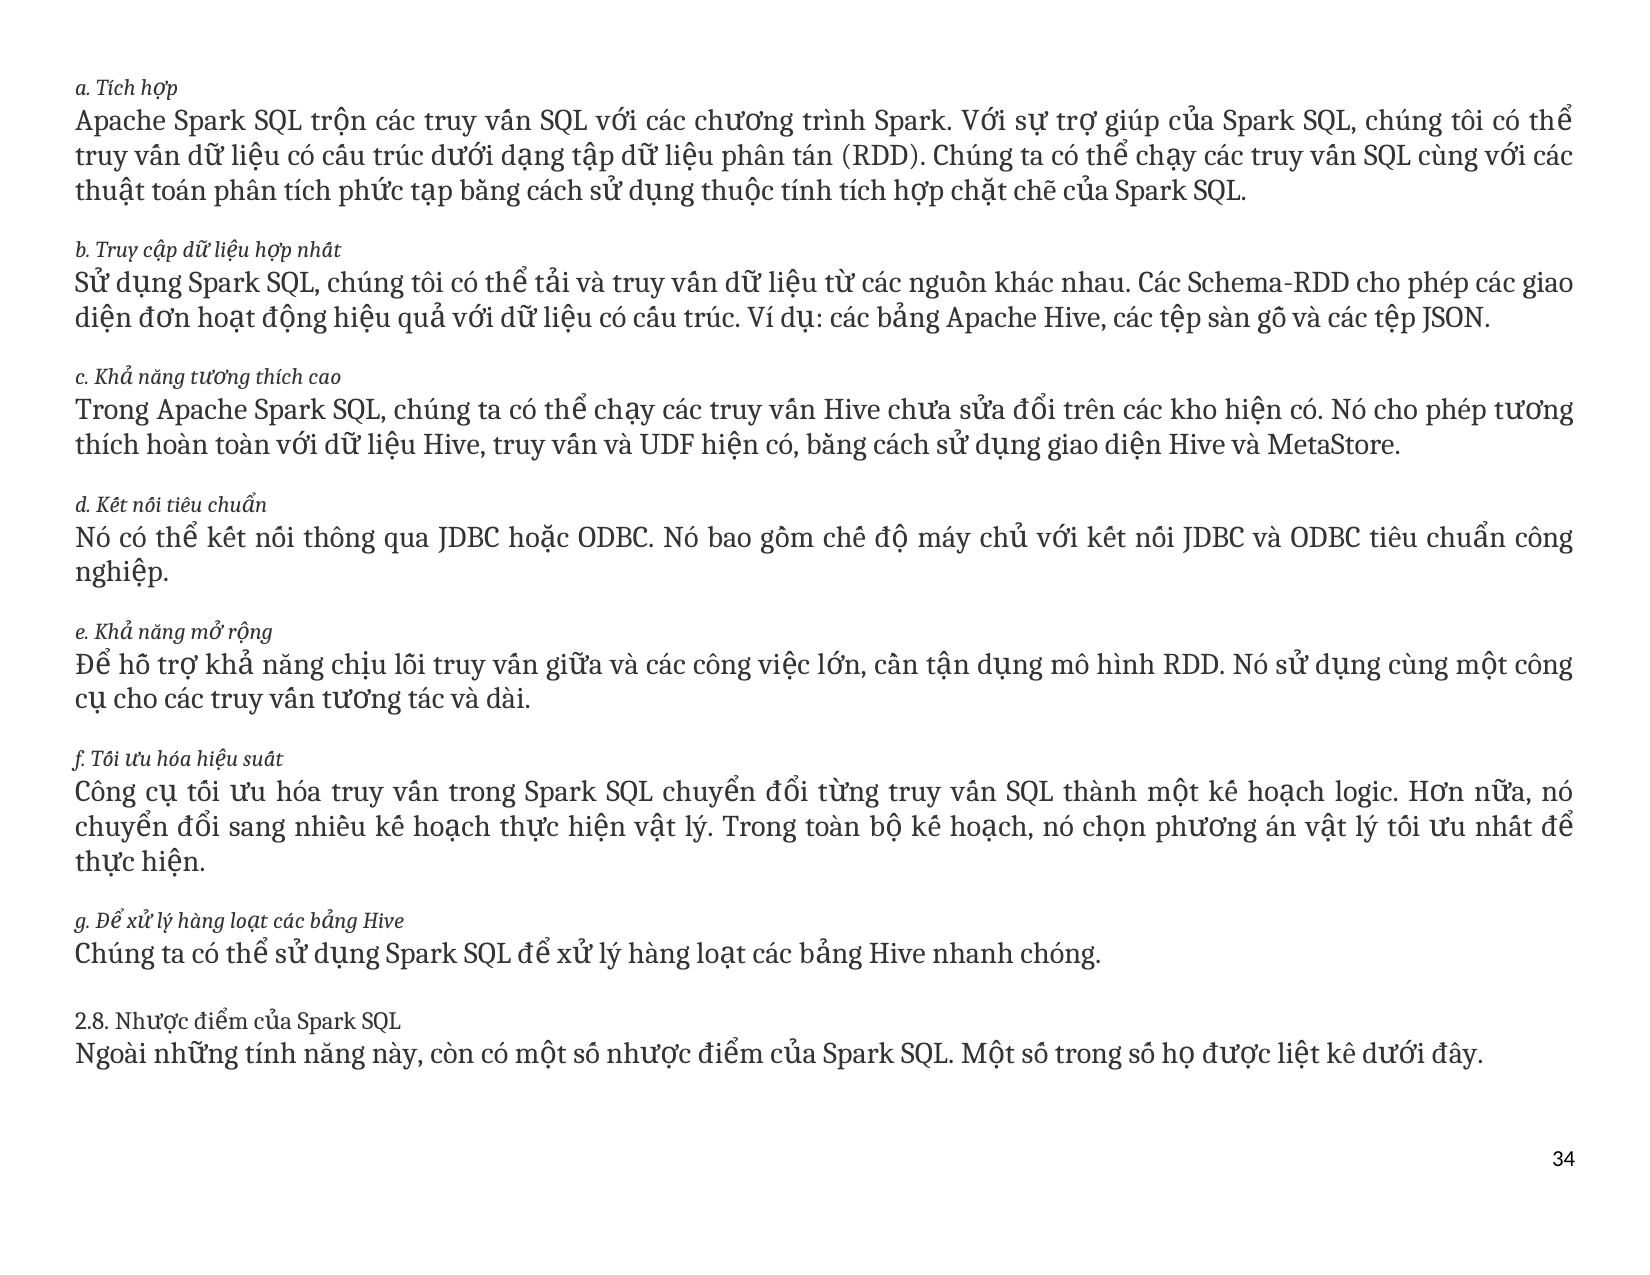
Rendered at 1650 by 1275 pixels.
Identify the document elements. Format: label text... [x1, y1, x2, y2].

text Ngoài những tính năng này, còn có một số nhược điểm của Spark SQL. Một số trong số họ được liệt kê dưới đây. [75, 1036, 1575, 1071]
text Công cụ tối ưu hóa truy vấn trong Spark SQL chuyển đổi từng truy vấn SQL thành một kế hoạch logic. Hơn nữa, nó chuyển đổi sang nhiều kế hoạch thực hiện vật lý. Trong toàn bộ kế hoạch, nó chọn phương án vật lý tối ưu nhất để thực hiện. [75, 774, 1575, 878]
subtitle c. Khả năng tương thích cao [75, 364, 1575, 391]
subtitle f. Tối ưu hóa hiệu suất [75, 746, 1575, 772]
subtitle a. Tích hợp [75, 75, 1575, 101]
text Chúng ta có thể sử dụng Spark SQL để xử lý hàng loạt các bảng Hive nhanh chóng. [75, 936, 1575, 971]
subtitle e. Khả năng mở rộng [75, 618, 1575, 645]
subtitle b. Truy cập dữ liệu hợp nhất [75, 237, 1575, 263]
text Nó có thể kết nối thông qua JDBC hoặc ODBC. Nó bao gồm chế độ máy chủ với kết nối JDBC và ODBC tiêu chuẩn công nghiệp. [75, 520, 1575, 589]
subtitle 2.8. Nhược điểm của Spark SQL [75, 1000, 1575, 1036]
subtitle g. Để xử lý hàng loạt các bảng Hive [75, 908, 1575, 934]
text Trong Apache Spark SQL, chúng ta có thể chạy các truy vấn Hive chưa sửa đổi trên các kho hiện có. Nó cho phép tương thích hoàn toàn với dữ liệu Hive, truy vấn và UDF hiện có, bằng cách sử dụng giao diện Hive và MetaStore. [75, 393, 1575, 462]
subtitle d. Kết nối tiêu chuẩn [75, 491, 1575, 518]
text Để hỗ trợ khả năng chịu lỗi truy vấn giữa và các công việc lớn, cần tận dụng mô hình RDD. Nó sử dụng cùng một công cụ cho các truy vấn tương tác và dài. [75, 647, 1575, 717]
text Sử dụng Spark SQL, chúng tôi có thể tải và truy vấn dữ liệu từ các nguồn khác nhau. Các Schema-RDD cho phép các giao diện đơn hoạt động hiệu quả với dữ liệu có cấu trúc. Ví dụ: các bảng Apache Hive, các tệp sàn gỗ và các tệp JSON. [75, 265, 1575, 335]
text Apache Spark SQL trộn các truy vấn SQL với các chương trình Spark. Với sự trợ giúp của Spark SQL, chúng tôi có thể truy vấn dữ liệu có cấu trúc dưới dạng tập dữ liệu phân tán (RDD). Chúng ta có thể chạy các truy vấn SQL cùng với các thuật toán phân tích phức tạp bằng cách sử dụng thuộc tính tích hợp chặt chẽ của Spark SQL. [75, 103, 1575, 208]
